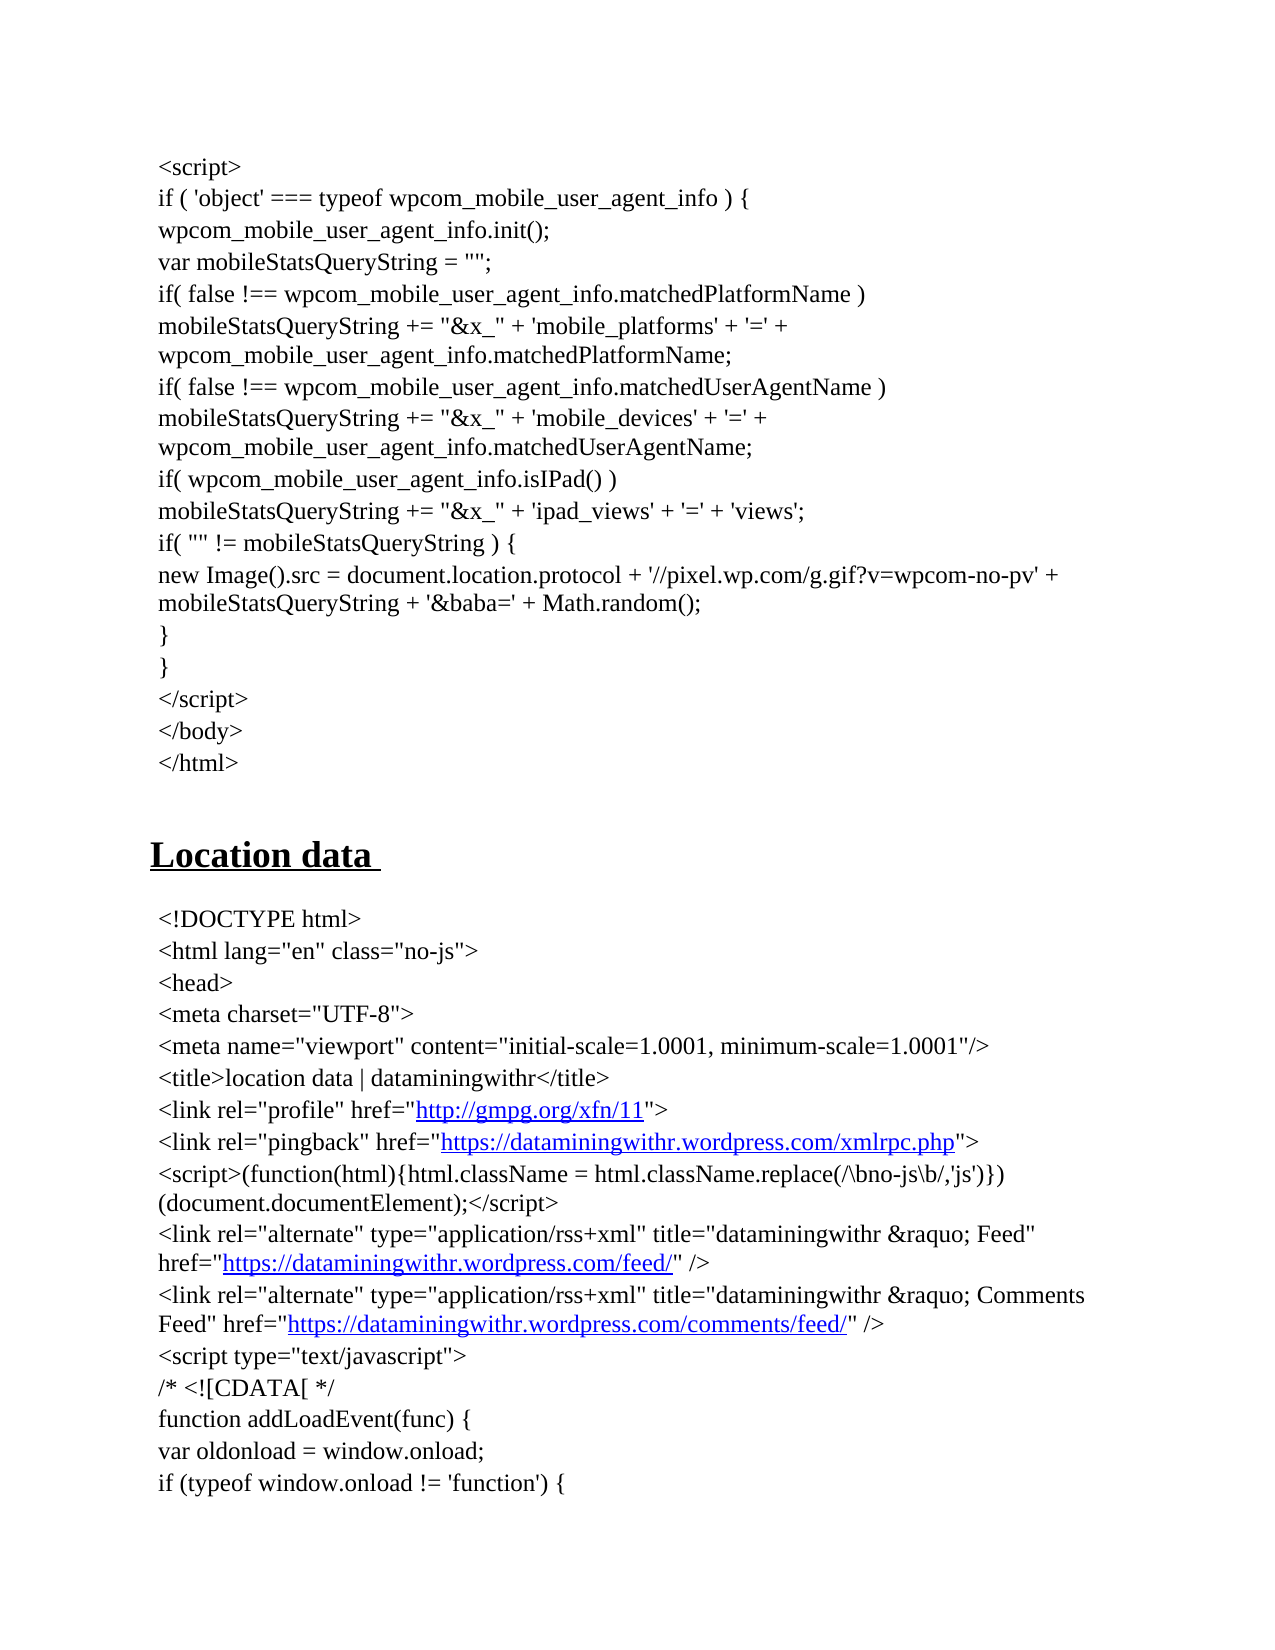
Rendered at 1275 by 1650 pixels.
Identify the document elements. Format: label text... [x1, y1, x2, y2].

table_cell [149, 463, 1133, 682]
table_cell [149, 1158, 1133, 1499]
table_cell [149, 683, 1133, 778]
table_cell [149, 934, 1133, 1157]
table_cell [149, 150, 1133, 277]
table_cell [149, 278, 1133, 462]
text Location data [150, 832, 1125, 875]
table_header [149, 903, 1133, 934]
